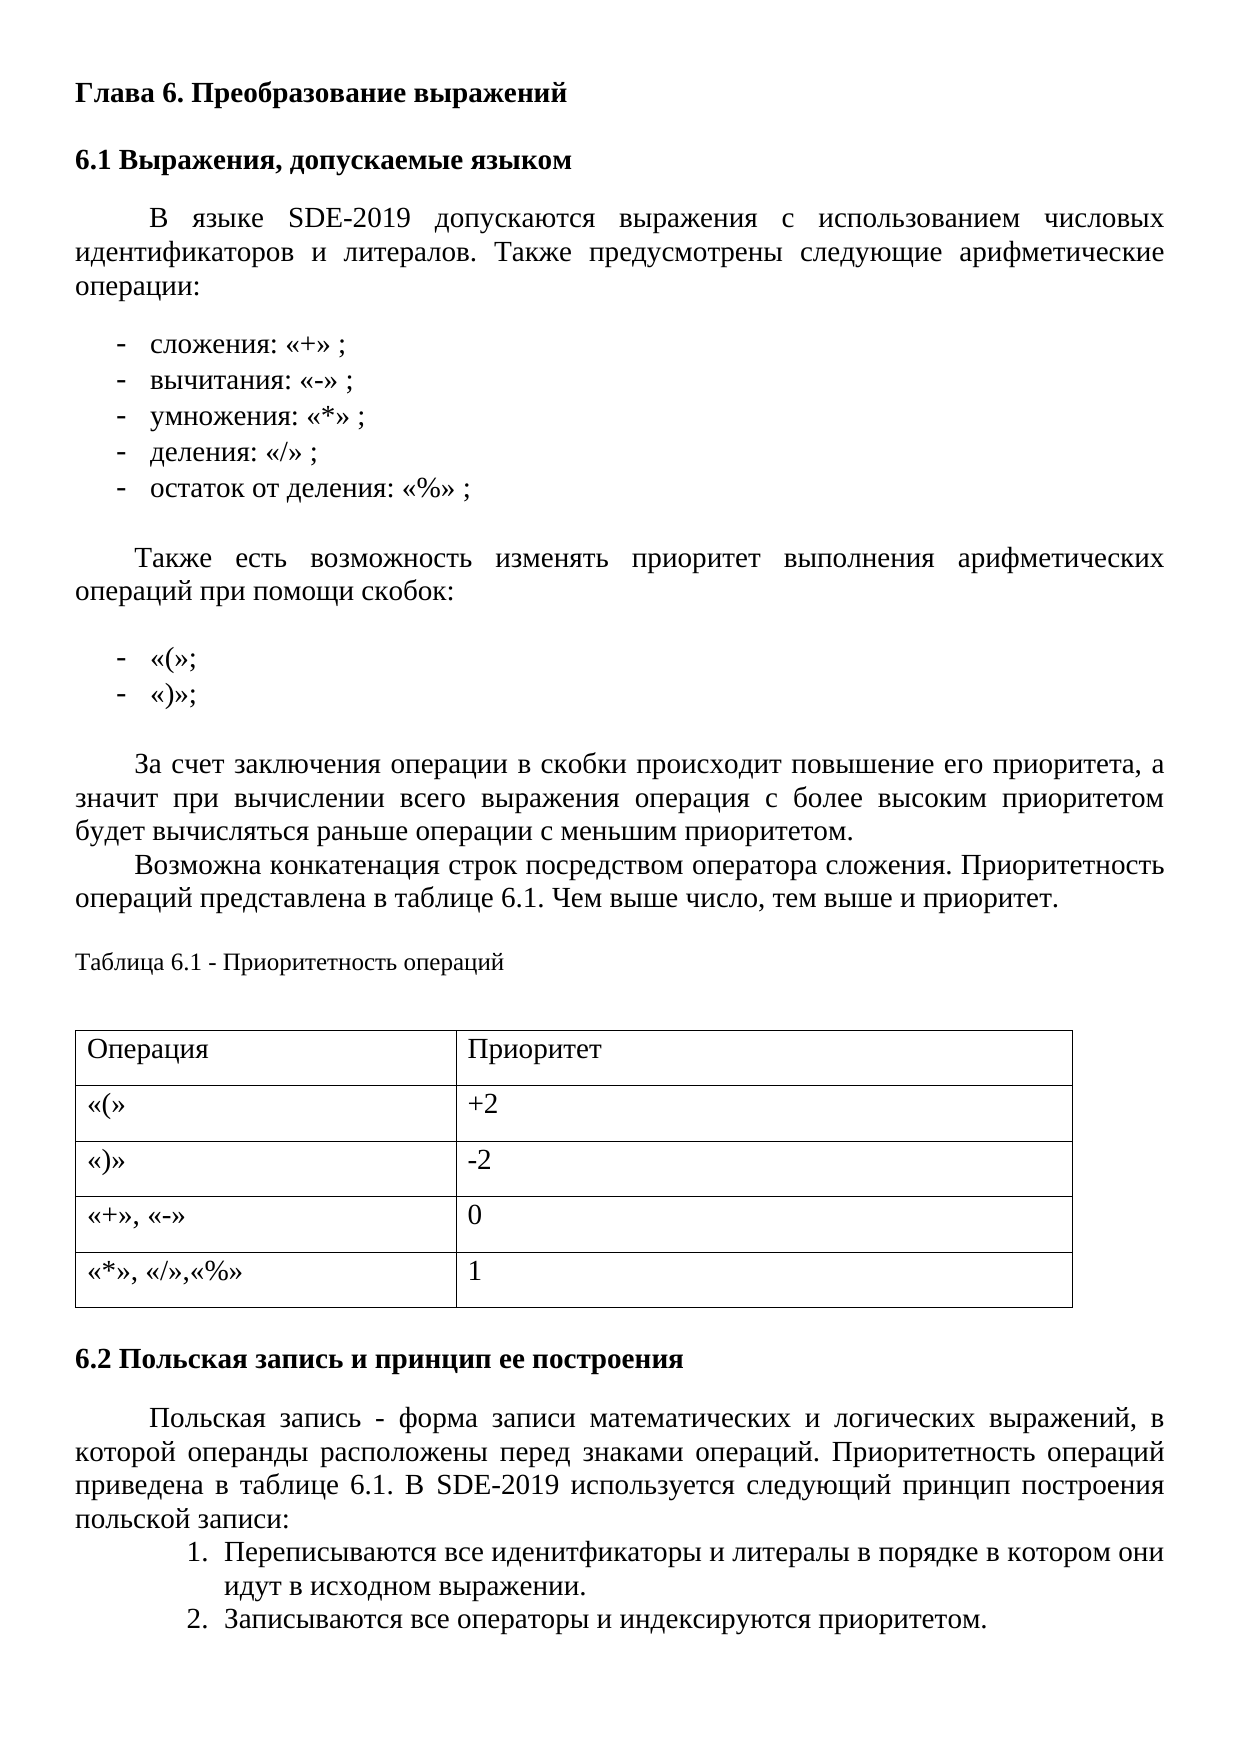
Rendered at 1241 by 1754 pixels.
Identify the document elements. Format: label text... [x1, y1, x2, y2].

list Таблица 6.1 - Приоритетность операций [75, 947, 1165, 976]
list За счет заключения операции в скобки происходит повышение его приоритета, а значит при вычислении всего выражения операция с более высоким приоритетом будет вычисляться раньше операции с меньшим приоритетом. [75, 746, 1165, 847]
table_cell «+», «-» [76, 1197, 456, 1252]
list Глава 6. Преобразование выражений [75, 75, 1165, 108]
table_cell +2 [457, 1086, 1072, 1141]
list Записываются все операторы и индексируются приоритетом. [186, 1601, 1165, 1635]
list остаток от деления: «%» ; [112, 470, 1165, 506]
text Польская запись - форма записи математических и логических выражений, в которой операнды расположены перед знаками операций. Приоритетность операций приведена в таблице 6.1. В SDE-2019 используется следующий принцип построения польской записи: [75, 1400, 1165, 1534]
list 6.2 Польская запись и принцип ее построения [75, 1342, 1165, 1375]
table_cell 1 [457, 1253, 1072, 1307]
text В языке SDE-2019 допускаются выражения с использованием числовых идентификаторов и литералов. Также предусмотрены следующие арифметические операции: [75, 201, 1165, 301]
table_cell «)» [76, 1142, 456, 1196]
table_header Операция [76, 1031, 456, 1085]
table_cell «*», «/»,«%» [76, 1253, 456, 1307]
list вычитания: «-» ; [112, 362, 1165, 398]
list Возможна конкатенация строк посредством оператора сложения. Приоритетность операций представлена в таблице 6.1. Чем выше число, тем выше и приоритет. [75, 847, 1165, 914]
table_cell «(» [76, 1086, 456, 1141]
list 6.1 Выражения, допускаемые языком [75, 142, 1165, 176]
list «(»; [112, 641, 1165, 677]
table_cell 0 [457, 1197, 1072, 1252]
list Также есть возможность изменять приоритет выполнения арифметических операций при помощи скобок: [75, 540, 1165, 607]
table_header Приоритет [457, 1031, 1072, 1085]
list сложения: «+» ; [112, 326, 1165, 362]
list деления: «/» ; [112, 434, 1165, 470]
list Переписываются все иденитфикаторы и литералы в порядке в котором они идут в исходном выражении. [186, 1534, 1165, 1601]
list «)»; [112, 677, 1165, 713]
table_cell -2 [457, 1142, 1072, 1196]
list умножения: «*» ; [112, 398, 1165, 434]
